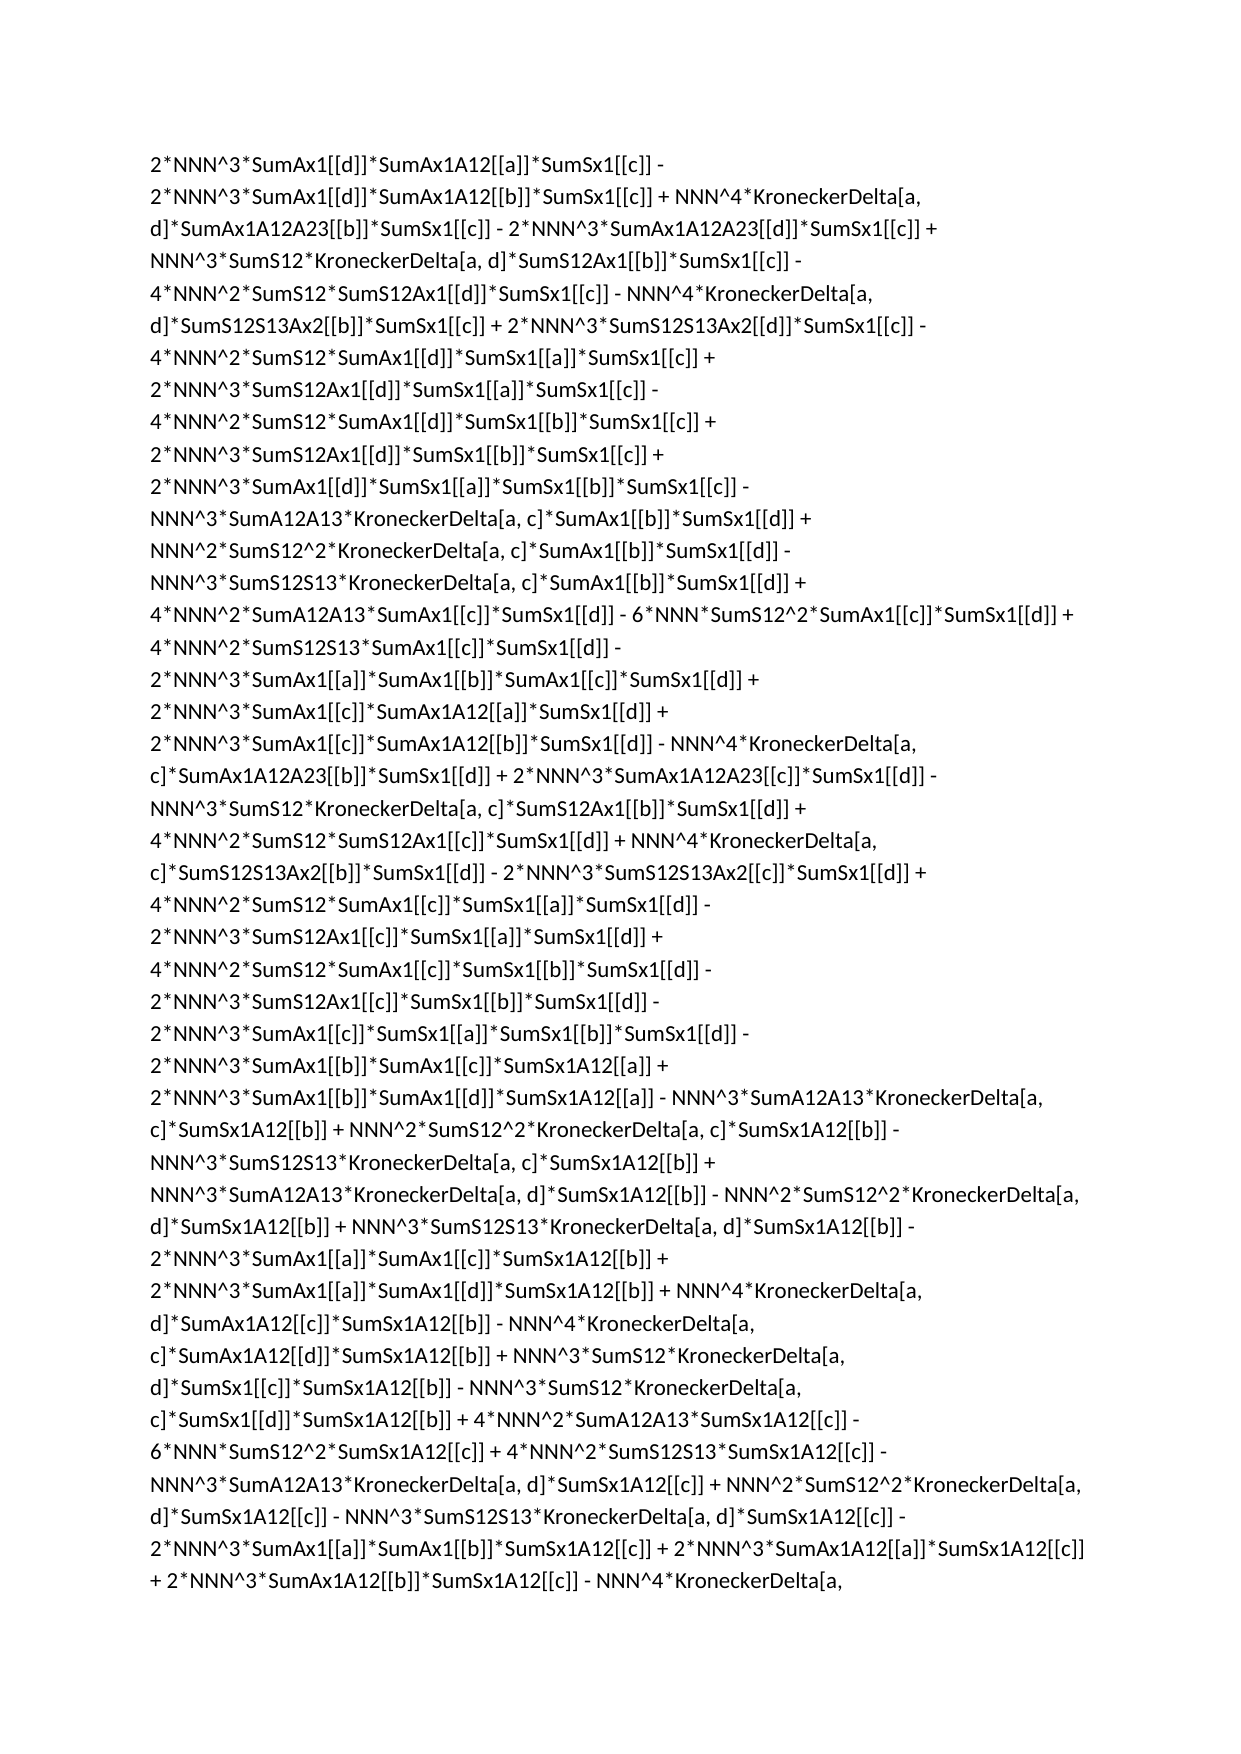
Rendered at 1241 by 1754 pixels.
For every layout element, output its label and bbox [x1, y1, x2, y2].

text [150, 150, 1090, 1594]
